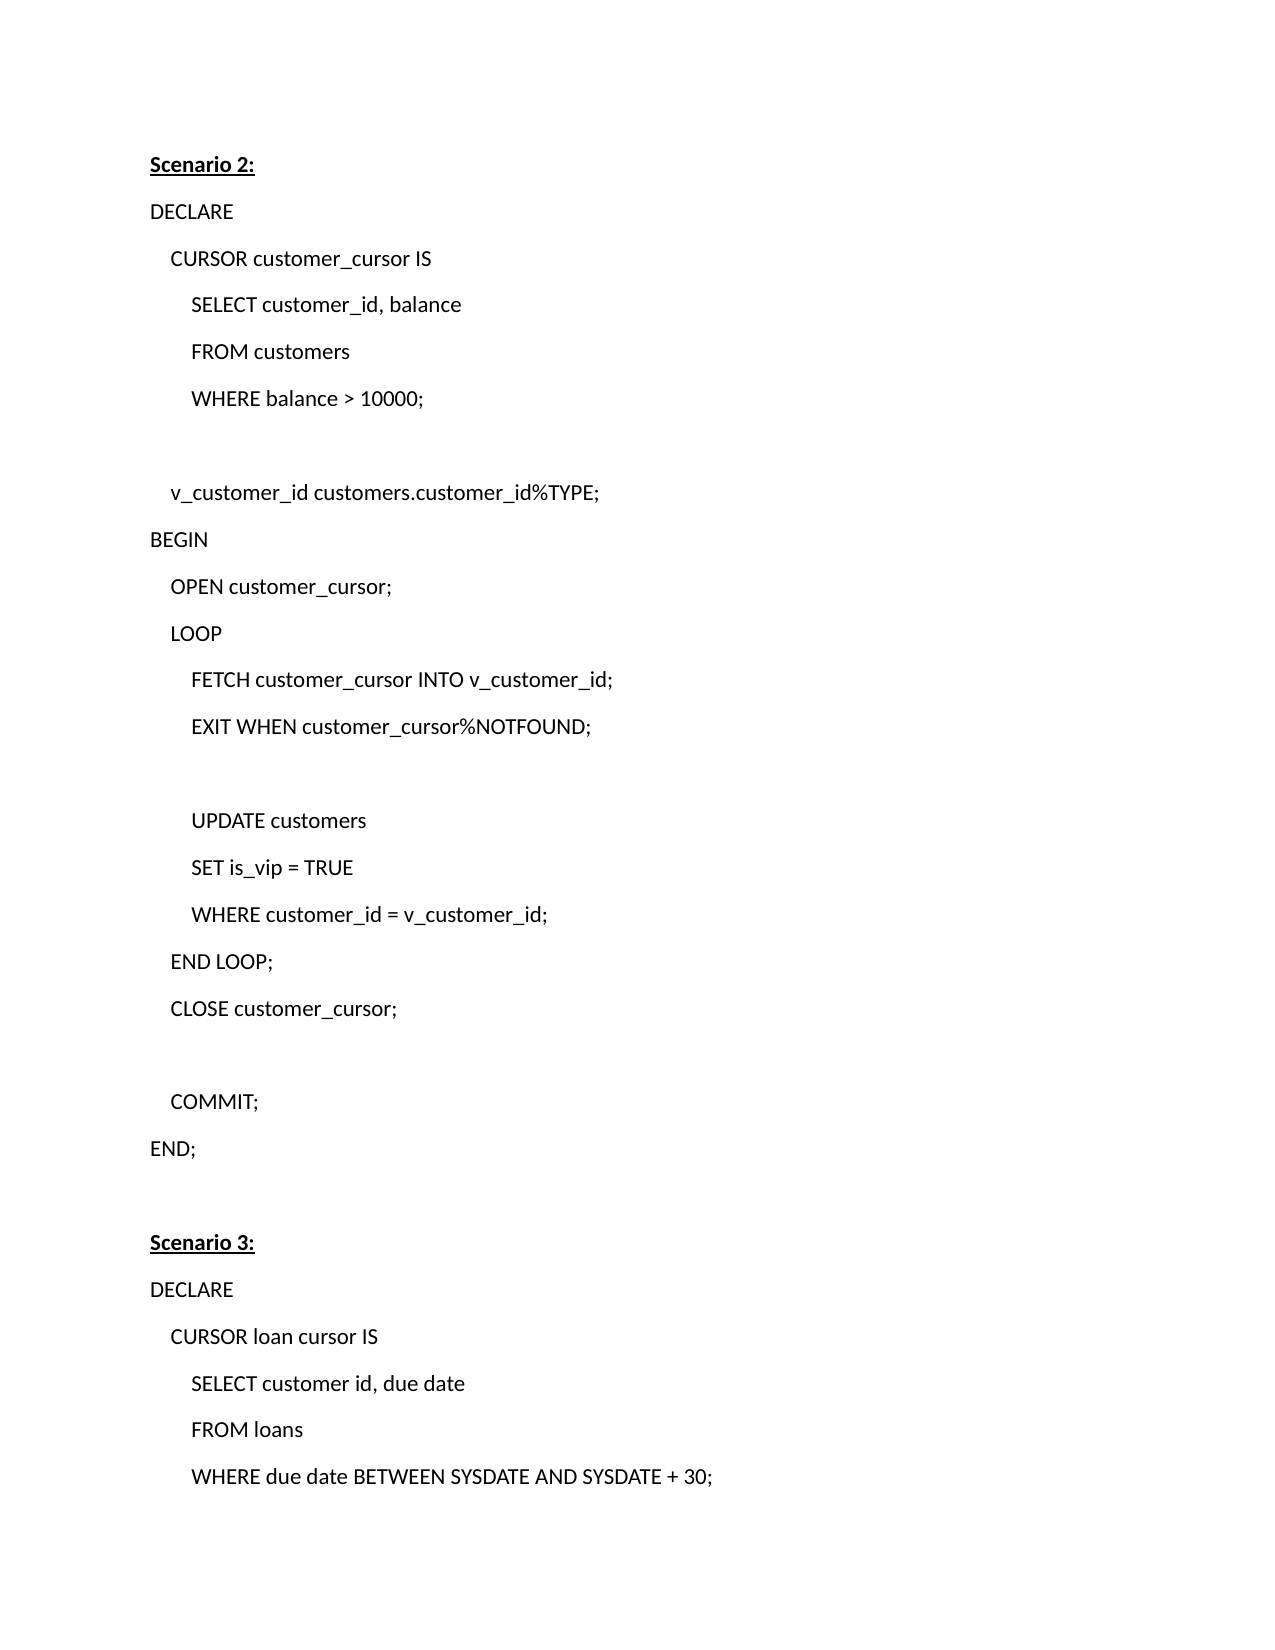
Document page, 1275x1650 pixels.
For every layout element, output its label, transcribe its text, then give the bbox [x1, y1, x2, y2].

text SET is_vip = TRUE [150, 853, 1125, 881]
text Scenario 2: [150, 150, 1125, 178]
text COMMIT; [150, 1087, 1125, 1116]
text WHERE balance > 10000; [150, 384, 1125, 412]
text WHERE customer_id = v_customer_id; [150, 900, 1125, 928]
text FETCH customer_cursor INTO v_customer_id; [150, 666, 1125, 694]
text CURSOR customer_cursor IS [150, 244, 1125, 272]
text OPEN customer_cursor; [150, 572, 1125, 600]
text CURSOR loan cursor IS [150, 1322, 1125, 1350]
text EXIT WHEN customer_cursor%NOTFOUND; [150, 712, 1125, 741]
text FROM customers [150, 337, 1125, 366]
text DECLARE [150, 197, 1125, 225]
text UPDATE customers [150, 806, 1125, 834]
text END LOOP; [150, 947, 1125, 975]
text SELECT customer id, due date [150, 1369, 1125, 1397]
text v_customer_id customers.customer_id%TYPE; [150, 478, 1125, 506]
text CLOSE customer_cursor; [150, 994, 1125, 1022]
text DECLARE [150, 1275, 1125, 1303]
text SELECT customer_id, balance [150, 291, 1125, 319]
text Scenario 3: [150, 1228, 1125, 1256]
text BEGIN [150, 525, 1125, 553]
text END; [150, 1134, 1125, 1162]
text LOOP [150, 619, 1125, 647]
text WHERE due date BETWEEN SYSDATE AND SYSDATE + 30; [150, 1462, 1125, 1491]
text FROM loans [150, 1416, 1125, 1444]
